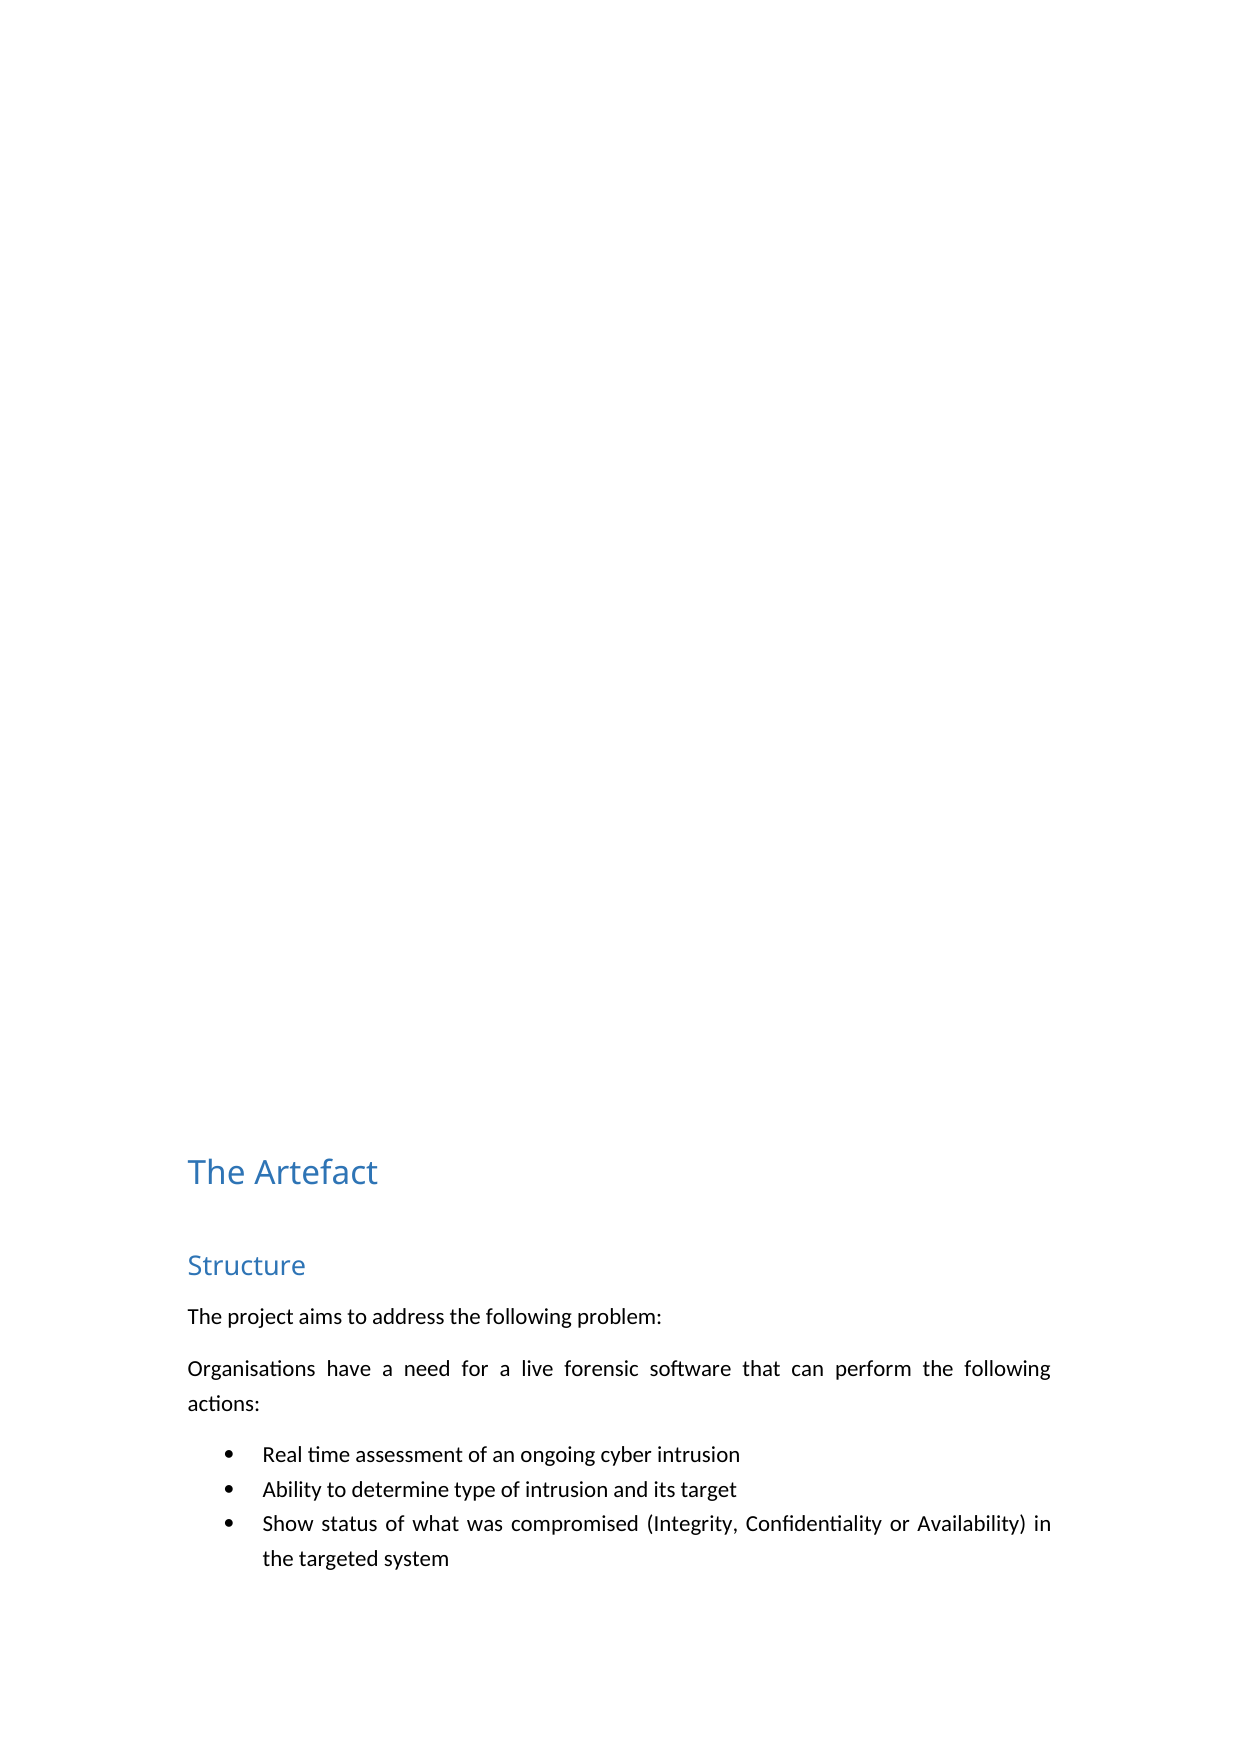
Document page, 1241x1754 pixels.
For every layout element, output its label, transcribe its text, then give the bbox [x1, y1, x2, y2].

subtitle The Artefact [187, 1139, 1053, 1204]
subtitle Structure [187, 1232, 1053, 1297]
list Ability to determine type of intrusion and its target [225, 1472, 1053, 1505]
list Show status of what was compromised (Integrity, Confidentiality or Availability) in the targeted system [225, 1507, 1053, 1575]
text Organisations have a need for a live forensic software that can perform the following actions: [187, 1351, 1053, 1419]
text The project aims to address the following problem: [187, 1300, 1053, 1333]
list Real time assessment of an ongoing cyber intrusion [225, 1438, 1053, 1470]
